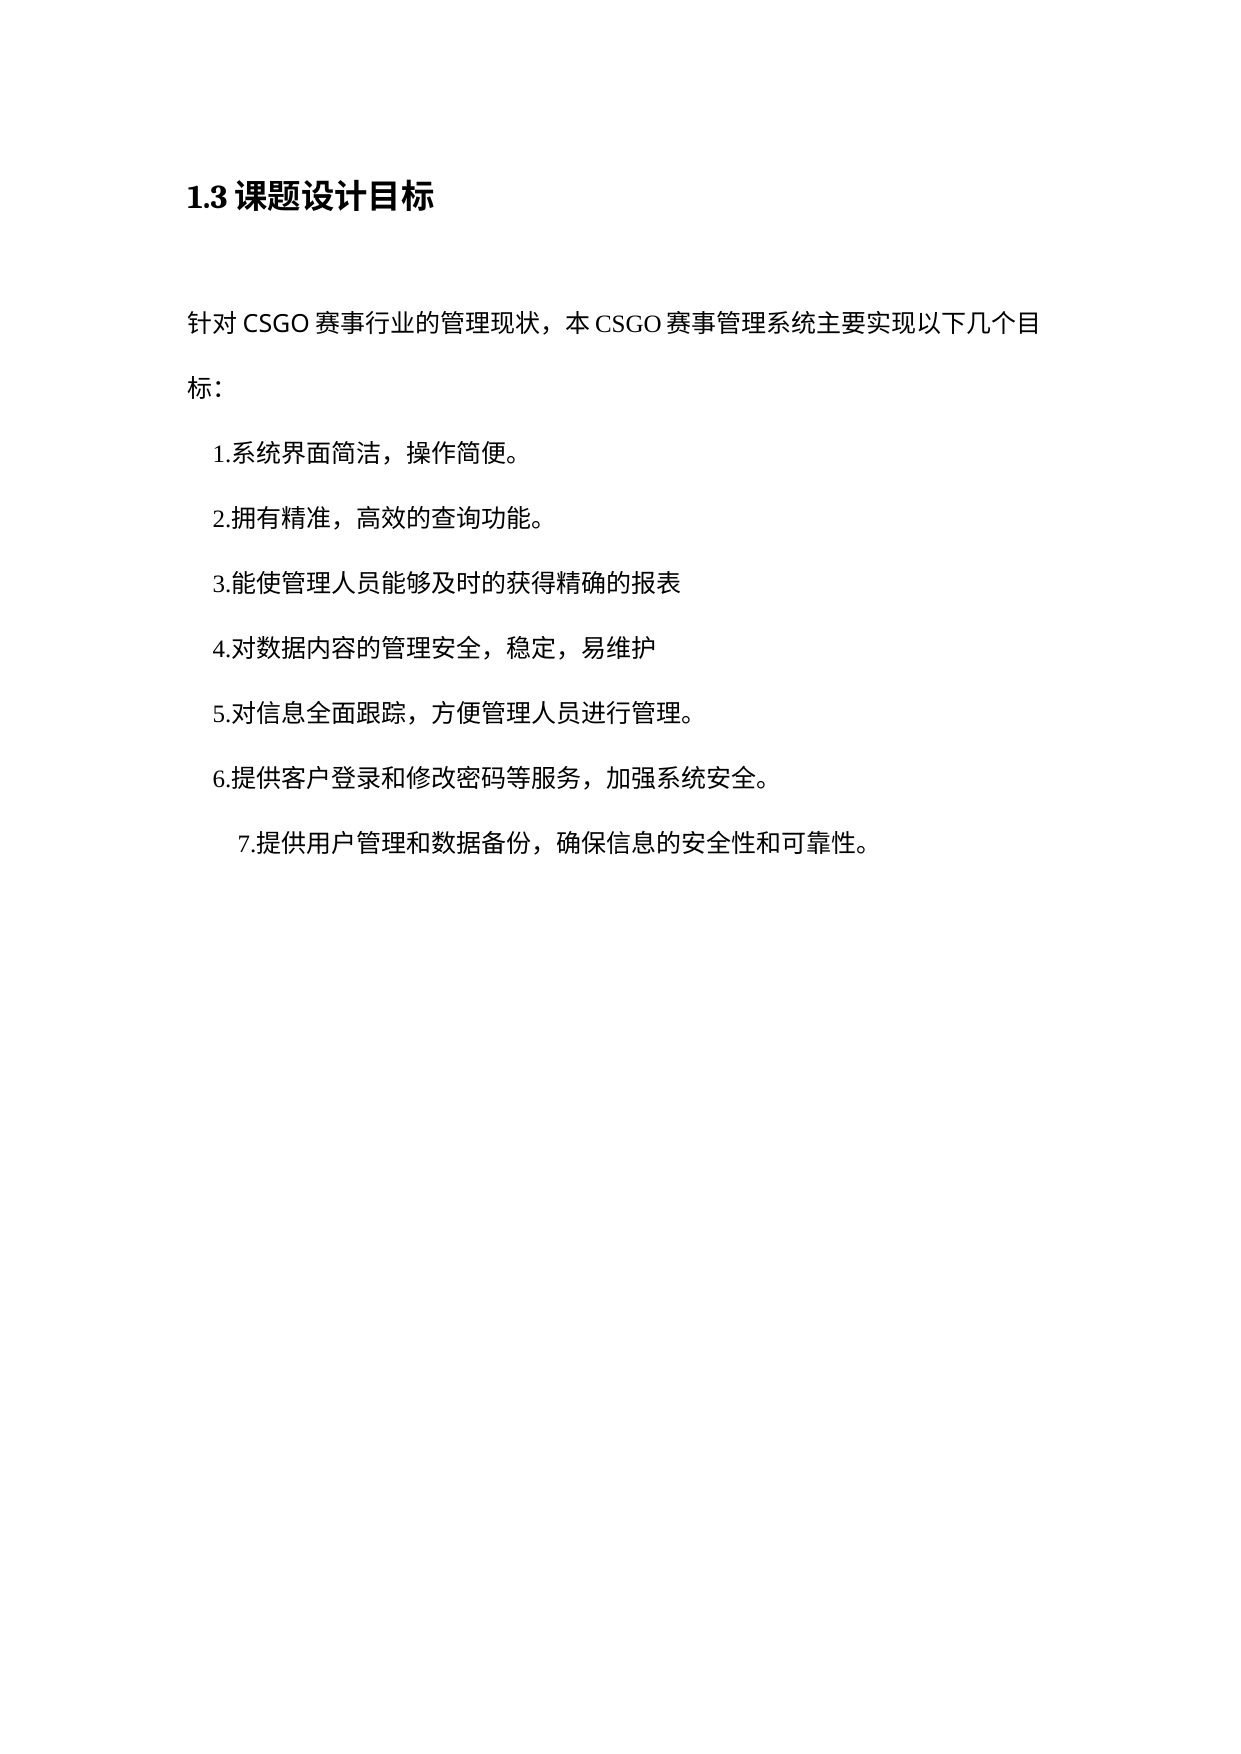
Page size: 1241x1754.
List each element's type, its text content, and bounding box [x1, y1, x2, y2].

subtitle 1.3课题设计目标 [187, 162, 1053, 227]
text 7.提供用户管理和数据备份，确保信息的安全性和可靠性。 [187, 809, 1053, 874]
text 6.提供客户登录和修改密码等服务，加强系统安全。 [187, 744, 1053, 809]
text 5.对信息全面跟踪，方便管理人员进行管理。 [187, 679, 1053, 744]
text 1.系统界面简洁，操作简便。 [187, 419, 1053, 484]
text 2.拥有精准，高效的查询功能。 [187, 484, 1053, 549]
text 4.对数据内容的管理安全，稳定，易维护 [187, 614, 1053, 679]
text 针对CSGO赛事行业的管理现状，本CSGO赛事管理系统主要实现以下几个目标： [187, 289, 1053, 419]
text 3.能使管理人员能够及时的获得精确的报表 [187, 549, 1053, 614]
